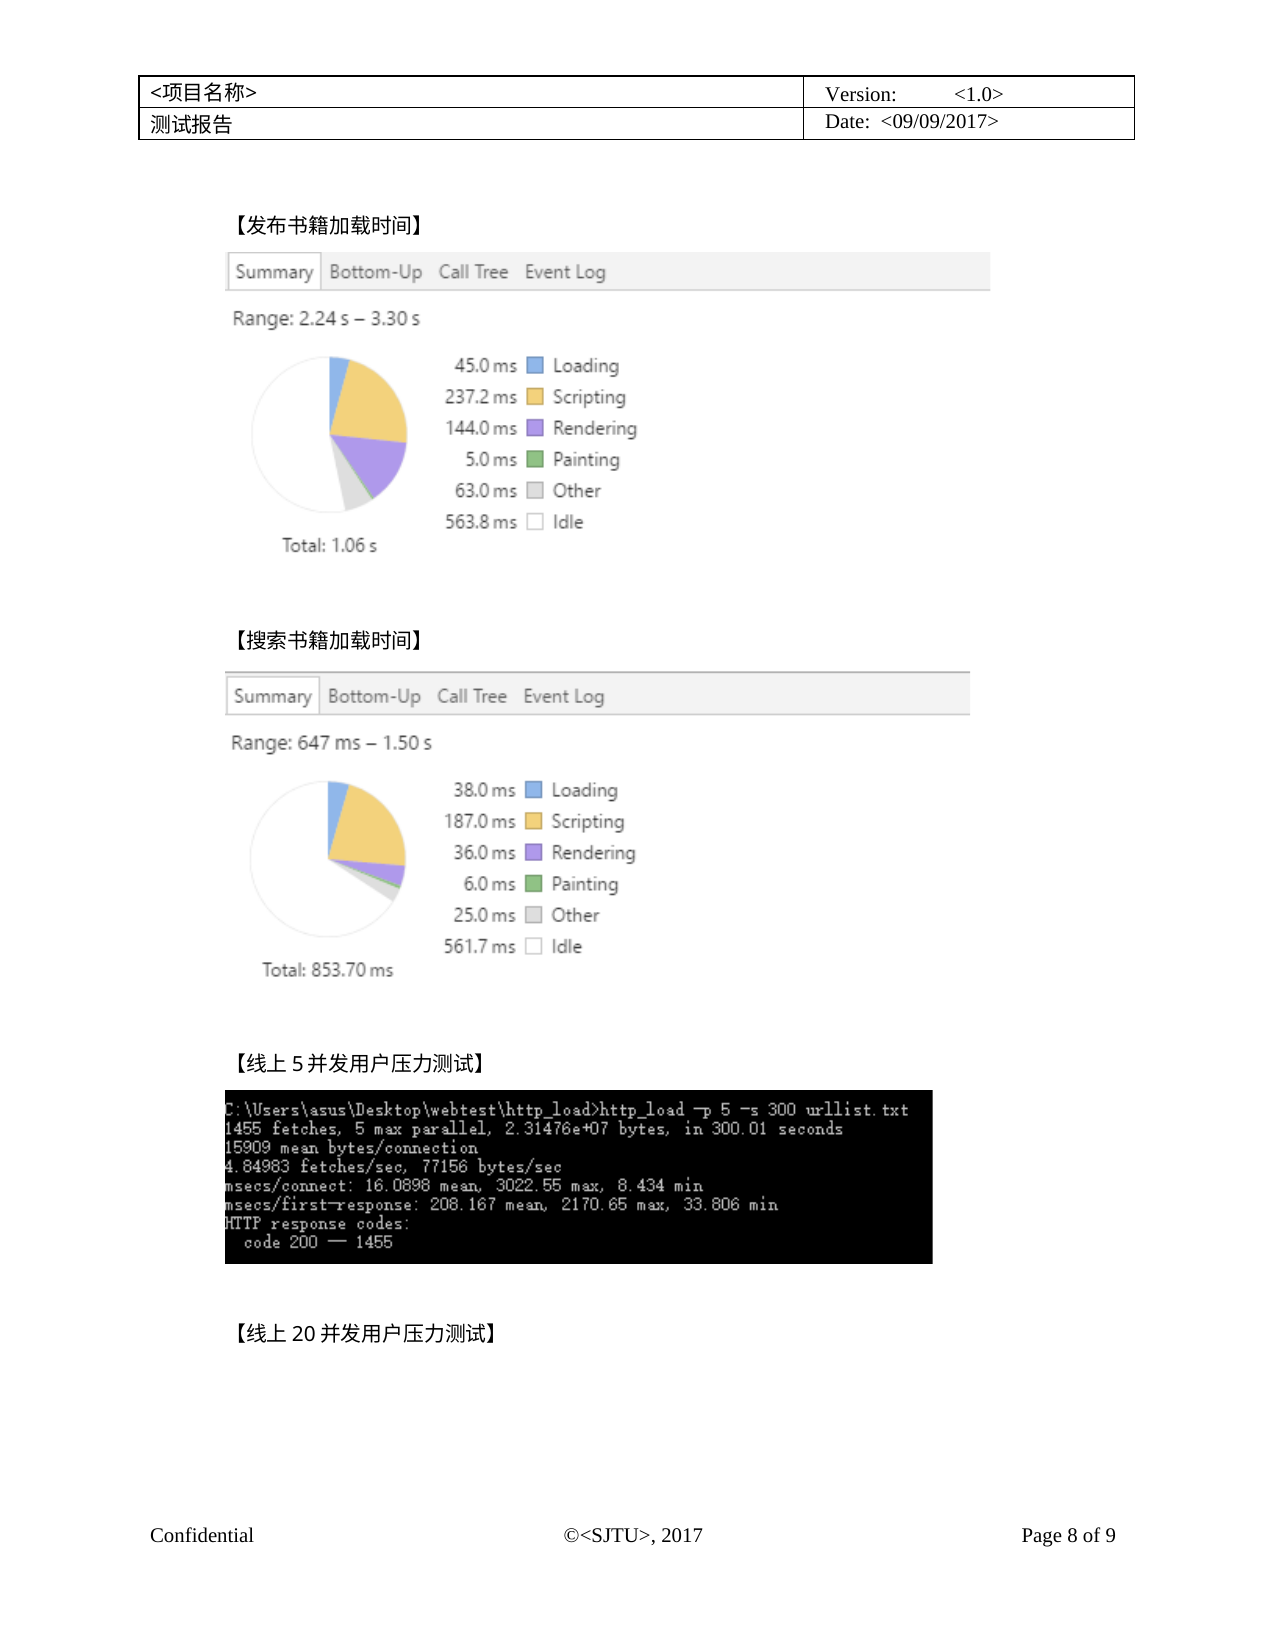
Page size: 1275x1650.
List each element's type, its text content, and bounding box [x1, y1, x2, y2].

text 【发布书籍加载时间】 [225, 209, 1125, 240]
picture [225, 1090, 933, 1264]
text 【线上20并发用户压力测试】 [225, 1317, 1125, 1347]
text 【线上5并发用户压力测试】 [225, 1047, 1125, 1077]
picture [225, 252, 991, 571]
text 【搜索书籍加载时间】 [225, 624, 1125, 655]
picture [225, 667, 971, 994]
